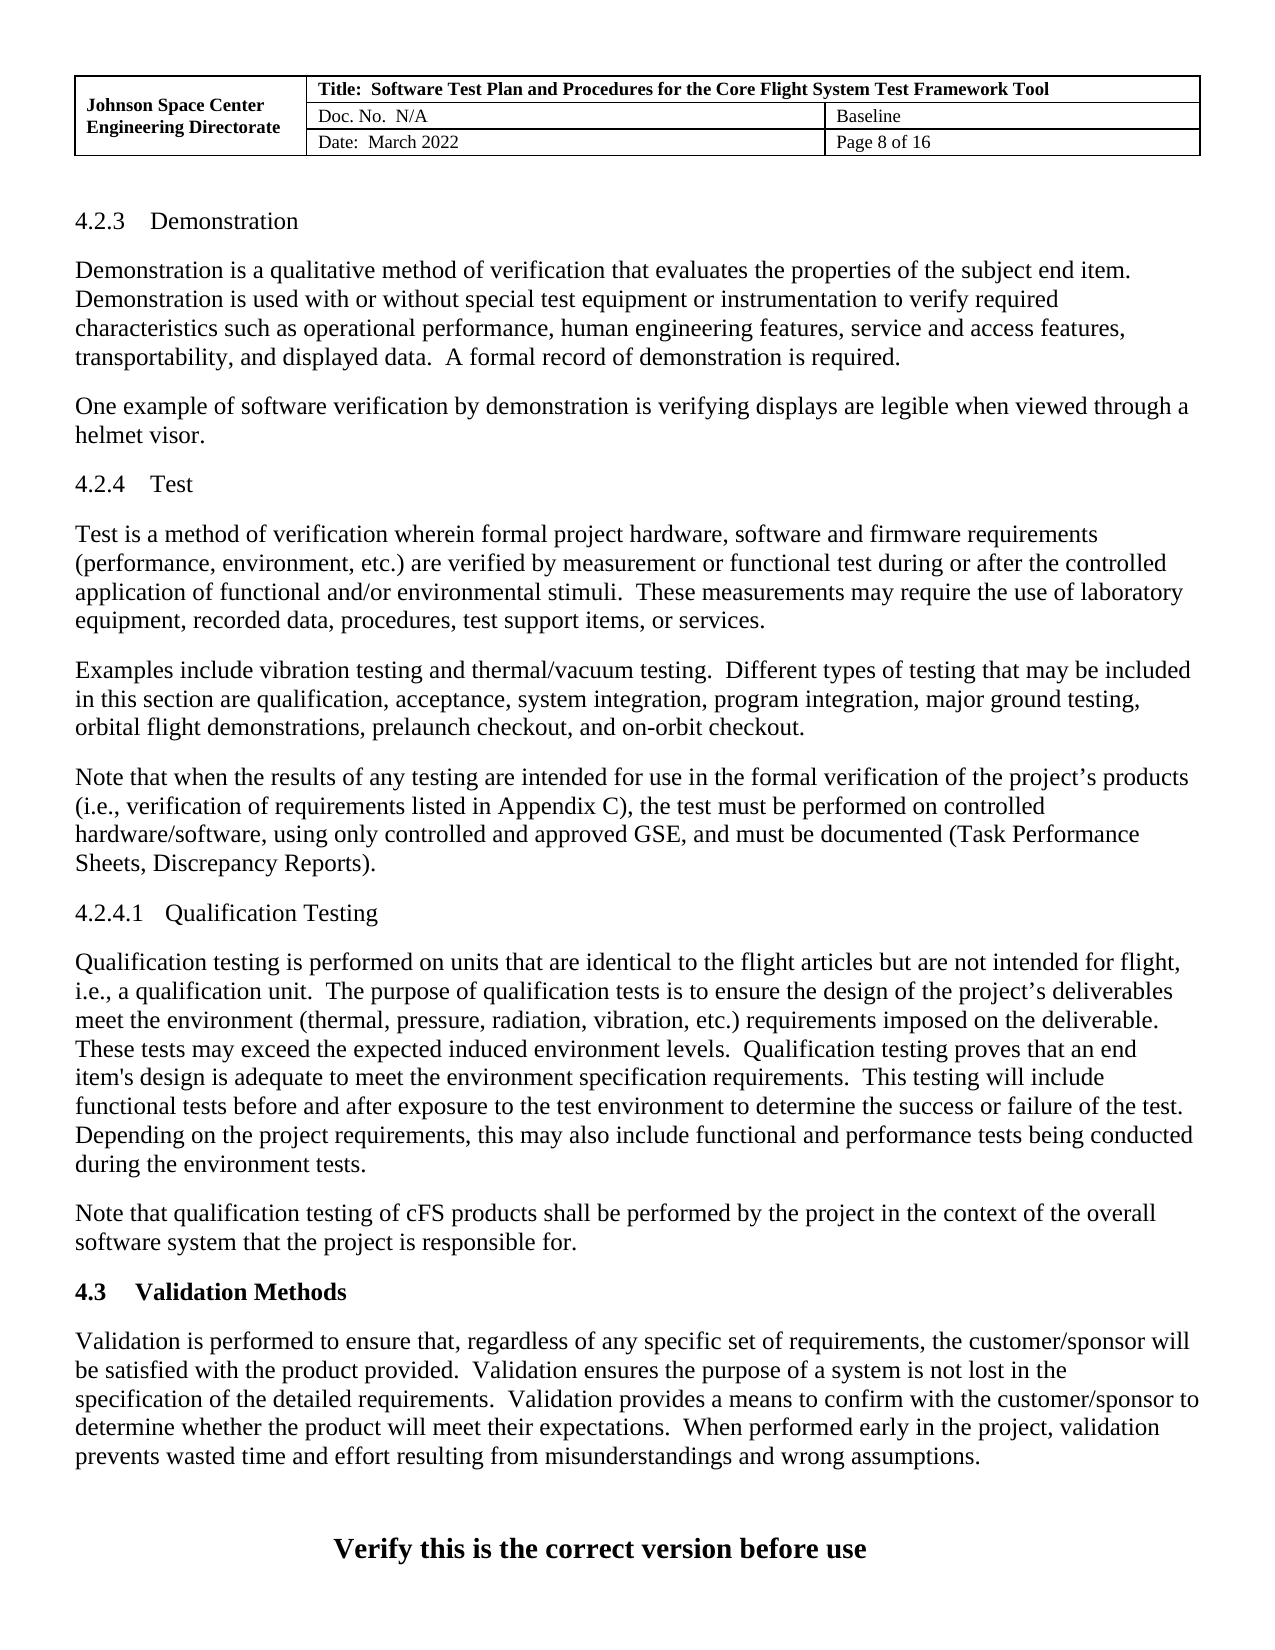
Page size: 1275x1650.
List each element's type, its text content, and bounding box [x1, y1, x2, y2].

subtitle Validation Methods [75, 1355, 1200, 1384]
text Examples of software verification by inspection include verification of expected events from the test output during execution or from test logs post execution. [75, 206, 1200, 263]
text One example of software verification by demonstration is verifying displays are legible when viewed through a helmet visor. [75, 469, 1200, 527]
subtitle Qualification Testing [75, 976, 1200, 1005]
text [75, 1404, 1200, 1491]
text Test is a method of verification wherein formal project hardware, software and firmware requirements (performance, environment, etc.) are verified by measurement or functional test during or after the controlled application of functional and/or environmental stimuli. These measurements may require the use of laboratory equipment, recorded data, procedures, test support items, or services. [75, 597, 1200, 712]
text Note that when the results of any testing are intended for use in the formal verification of the project’s products (i.e., verification of requirements listed in Appendix C), the test must be performed on controlled hardware/software, using only controlled and approved GSE, and must be documented (Task Performance Sheets, Discrepancy Reports). [75, 840, 1200, 955]
text Examples include vibration testing and thermal/vacuum testing. Different types of testing that may be included in this section are qualification, acceptance, system integration, program integration, major ground testing, orbital flight demonstrations, prelaunch checkout, and on-orbit checkout. [75, 733, 1200, 819]
text Qualification testing is performed on units that are identical to the flight articles but are not intended for flight, i.e., a qualification unit. The purpose of qualification tests is to ensure the design of the project’s deliverables meet the environment (thermal, pressure, radiation, vibration, etc.) requirements imposed on the deliverable. These tests may exceed the expected induced environment levels. Qualification testing proves that an end item's design is adequate to meet the environment specification requirements. This testing will include functional tests before and after exposure to the test environment to determine the success or failure of the test. Depending on the project requirements, this may also include functional and performance tests being conducted during the environment tests. [75, 1026, 1200, 1256]
text Demonstration is a qualitative method of verification that evaluates the properties of the subject end item. Demonstration is used with or without special test equipment or instrumentation to verify required characteristics such as operational performance, human engineering features, service and access features, transportability, and displayed data. A formal record of demonstration is required. [75, 334, 1200, 449]
subtitle Test [75, 548, 1200, 577]
text Note that qualification testing of cFS products shall be performed by the project in the context of the overall software system that the project is responsible for. [75, 1277, 1200, 1334]
subtitle Demonstration [75, 284, 1200, 313]
